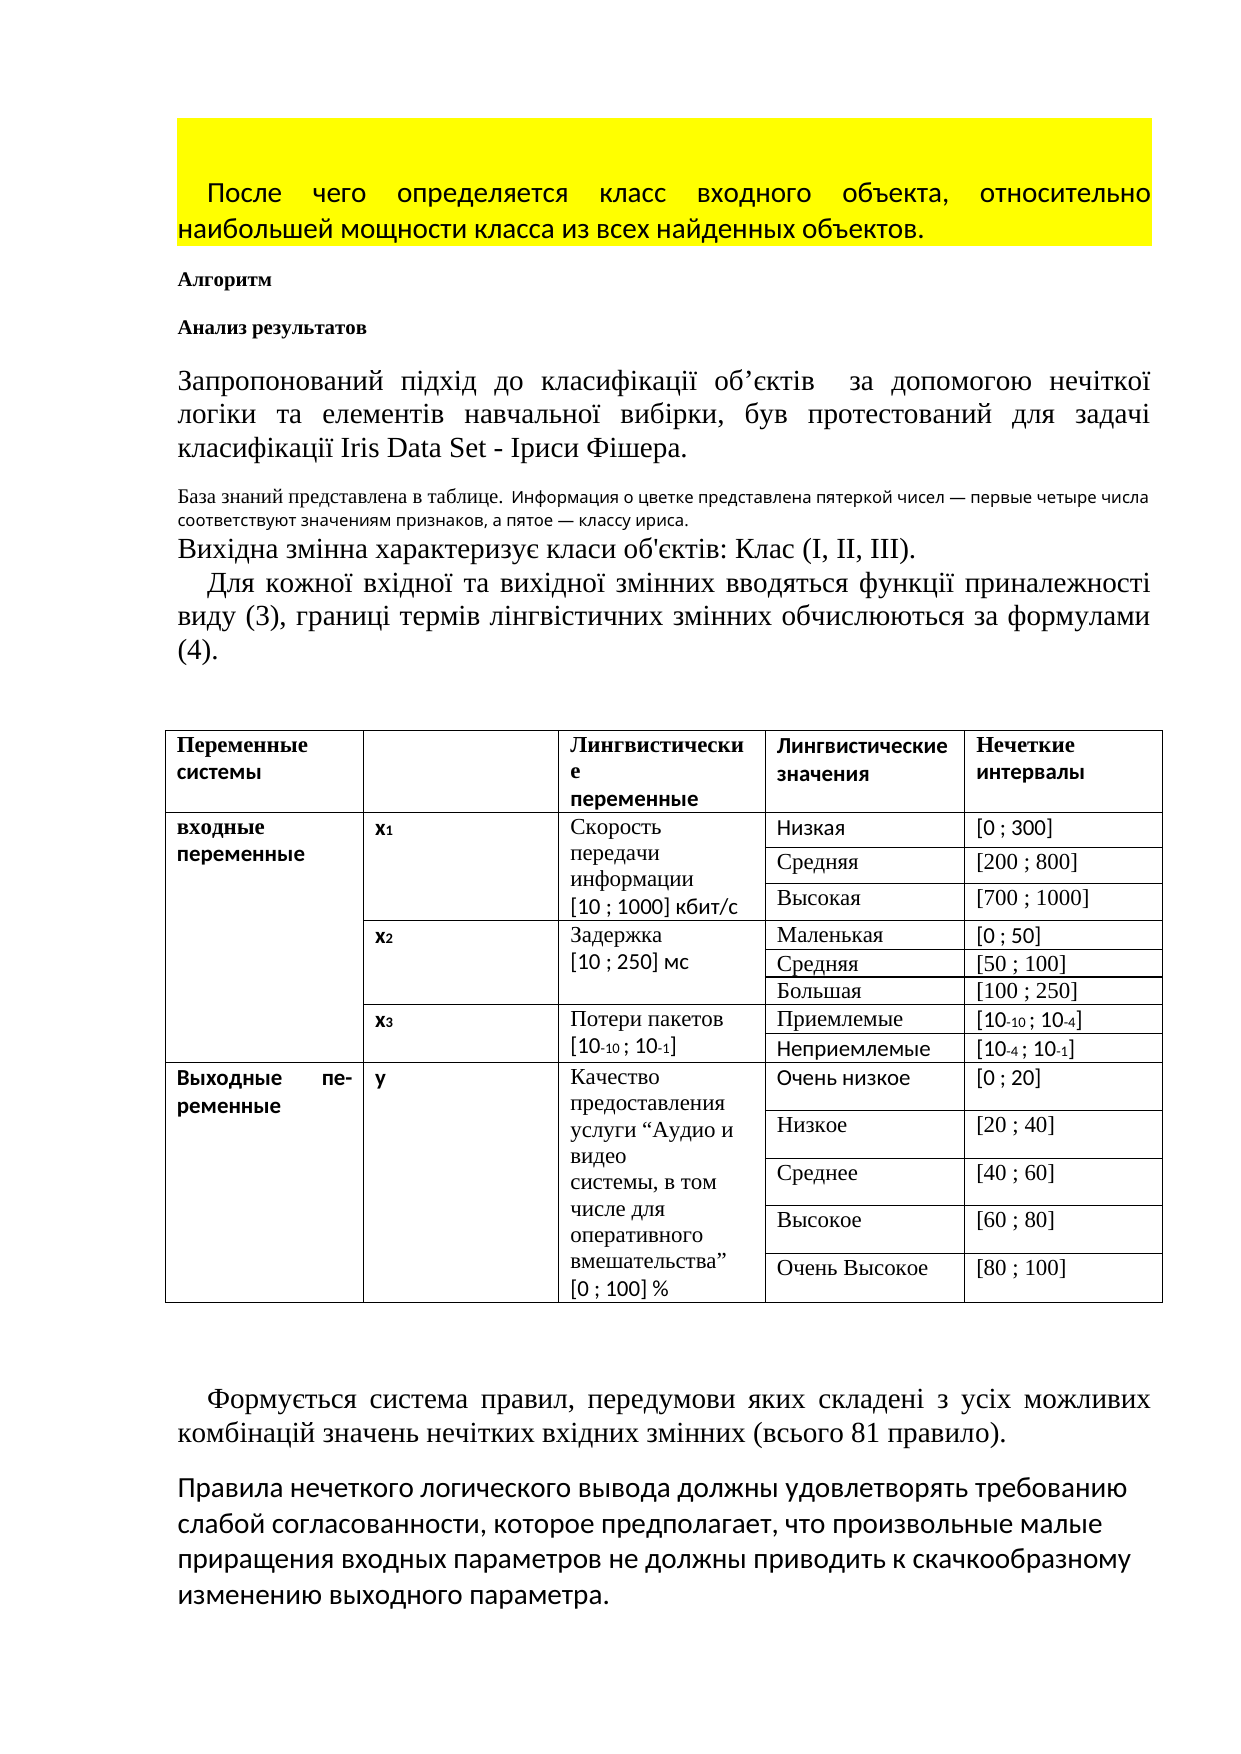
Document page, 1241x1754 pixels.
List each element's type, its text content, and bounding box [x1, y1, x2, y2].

table_cell Задержка [10 ; 250] мс [559, 921, 765, 1004]
table_cell Неприемлемые [766, 1034, 964, 1062]
table_header [364, 731, 558, 812]
table_cell [40 ; 60] [965, 1159, 1162, 1205]
table_cell [80 ; 100] [965, 1254, 1162, 1302]
table_cell Выходные пе-ременные [166, 1063, 363, 1302]
table_cell y [364, 1063, 558, 1302]
table_cell Высокое [766, 1206, 964, 1253]
table_cell [10-4 ; 10-1] [965, 1034, 1162, 1062]
table_cell [0 ; 50] [965, 921, 1162, 949]
table_cell Качество предоставления услуги “Аудио и видео системы, в том числе для оперативного вмешательства” [0 ; 100] % [559, 1063, 765, 1302]
table_cell Очень низкое [766, 1063, 964, 1110]
table_cell Приемлемые [766, 1005, 964, 1033]
table_header Лингвистические переменные [559, 731, 765, 812]
table_cell [50 ; 100] [965, 950, 1162, 976]
text Запропонований підхід до класифікації об’єктів за допомогою нечіткої логіки та елементів навчальної вибірки, був протестований для задачі класифікації Iris Data Set - Іриси Фішера. [177, 363, 1152, 463]
table_cell Скорость передачи информации [10 ; 1000] кбит/с [559, 813, 765, 920]
text Для кожної вхідної та вихідної змінних вводяться функції приналежності виду (3), границі термів лінгвістичних змінних обчислюються за формулами (4). [177, 565, 1152, 666]
table_cell [0 ; 20] [965, 1063, 1162, 1110]
table_header Переменные системы [166, 731, 363, 812]
table_cell [100 ; 250] [965, 978, 1162, 1004]
table_cell x2 [364, 921, 558, 1004]
text Анализ результатов [177, 315, 1152, 339]
text Формується система правил, передумови яких складені з усіх можливих комбінацій значень нечітких вхідних змінних (всього 81 правило). [177, 1381, 1152, 1448]
table_cell Низкая [766, 813, 964, 847]
table_cell входные переменные [166, 813, 363, 1062]
table_cell [20 ; 40] [965, 1111, 1162, 1157]
table_cell Среднее [766, 1159, 964, 1205]
table_cell Средняя [766, 848, 964, 883]
table_cell x1 [364, 813, 558, 920]
text База знаний представлена в таблице. Информация о цветке представлена пятеркой чисел — первые четыре числа соответствуют значениям признаков, а пятое — классу ириса. [177, 484, 1152, 531]
table_cell Низкое [766, 1111, 964, 1157]
table_cell Очень Высокое [766, 1254, 964, 1302]
table_cell x3 [364, 1005, 558, 1062]
table_header Нечеткие интервалы [965, 731, 1162, 812]
text Алгоритм [177, 267, 1152, 291]
table_cell Средняя [766, 950, 964, 976]
table_cell Высокая [766, 884, 964, 920]
table_cell [60 ; 80] [965, 1206, 1162, 1253]
table_cell [10-10 ; 10-4] [965, 1005, 1162, 1033]
text Вихідна змінна характеризує класи об'єктів: Клас (I, II, III). [177, 531, 1152, 565]
table_cell Большая [766, 978, 964, 1004]
table_header Лингвистические значения [766, 731, 964, 812]
text После чего определяется класс входного объекта, относительно наибольшей мощности класса из всех найденных объектов. [177, 174, 1152, 246]
table_cell Потери пакетов [10-10 ; 10-1] [559, 1005, 765, 1062]
table_cell Маленькая [766, 921, 964, 949]
table_cell [700 ; 1000] [965, 884, 1162, 920]
table_cell [200 ; 800] [965, 848, 1162, 883]
text Правила нечеткого логического вывода должны удовлетворять требованию слабой согласованности, которое предполагает, что произвольные малые приращения входных параметров не должны приводить к скачкообразному изменению выходного параметра. [177, 1469, 1152, 1612]
table_cell [0 ; 300] [965, 813, 1162, 847]
